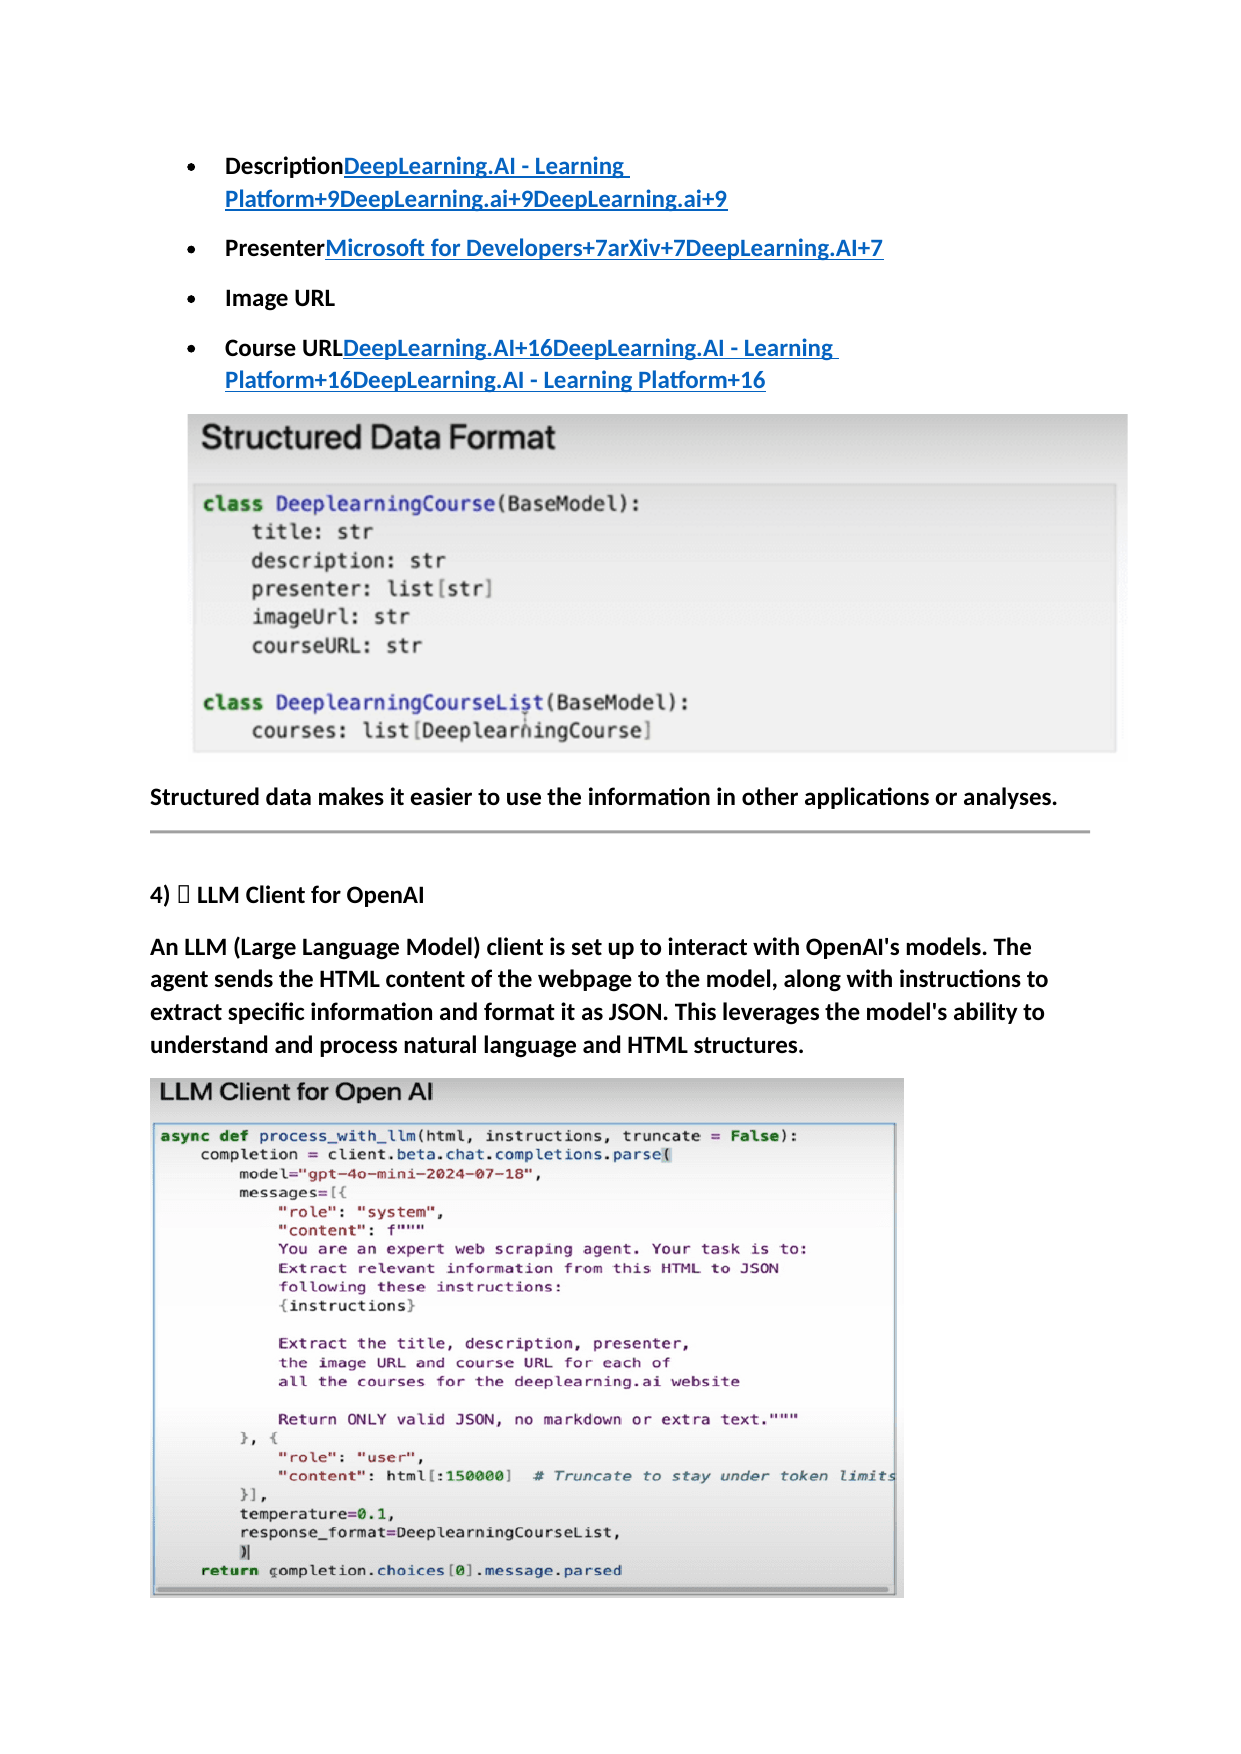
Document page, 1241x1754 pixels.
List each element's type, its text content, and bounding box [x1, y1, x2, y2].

text An LLM (Large Language Model) client is set up to interact with OpenAI's models. The agent sends the HTML content of the webpage to the model, along with instructions to extract specific information and format it as JSON. This leverages the model's ability to understand and process natural language and HTML structures. [150, 931, 1090, 1060]
list PresenterMicrosoft for Developers+7arXiv+7DeepLearning.AI+7 [187, 232, 1090, 263]
list Image URL [187, 282, 1090, 313]
picture [187, 414, 1128, 762]
text 4) 🤝 LLM Client for OpenAI [150, 877, 1090, 911]
picture [150, 1078, 904, 1598]
list Course URLDeepLearning.AI+16DeepLearning.AI - Learning Platform+16DeepLearning.AI - Learning Platform+16 [187, 332, 1090, 395]
text Structured data makes it easier to use the information in other applications or analyses. [150, 781, 1090, 811]
list DescriptionDeepLearning.AI - Learning Platform+9DeepLearning.ai+9DeepLearning.ai+9 [187, 150, 1090, 213]
